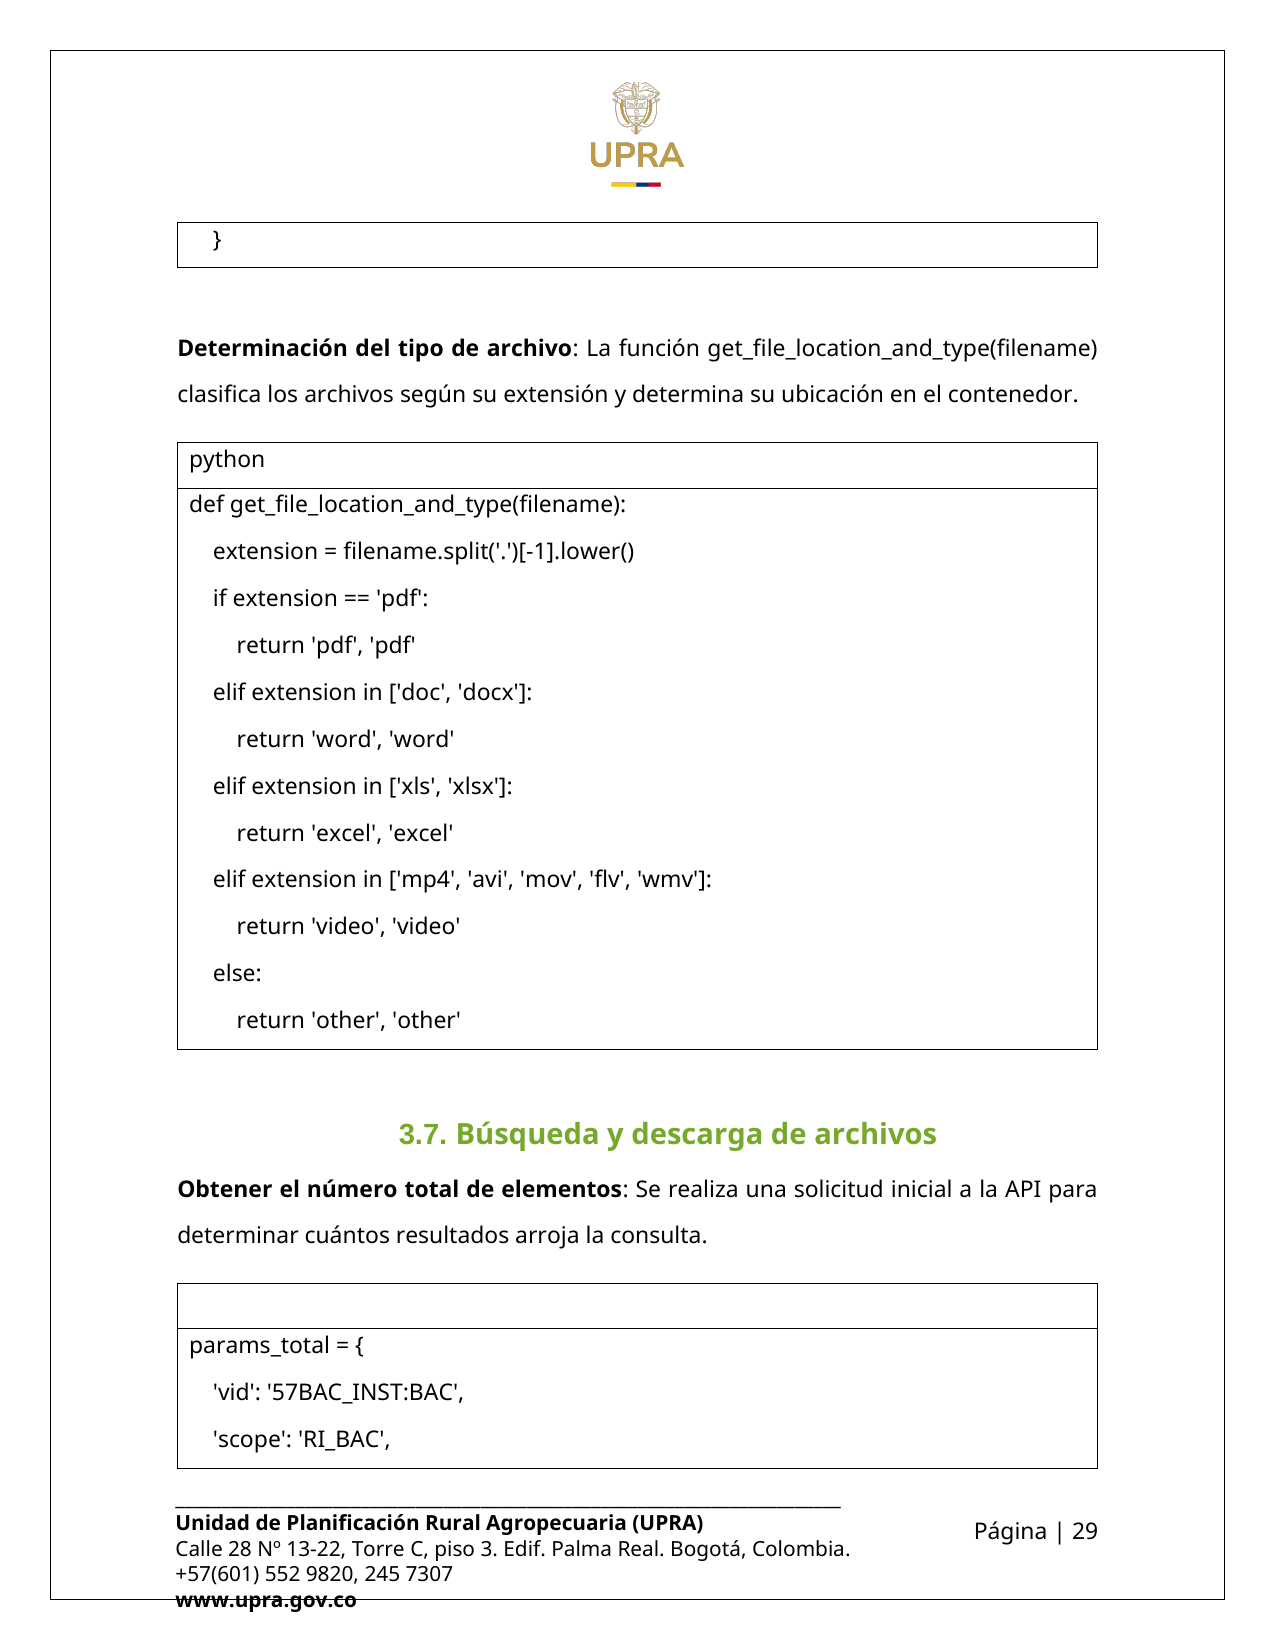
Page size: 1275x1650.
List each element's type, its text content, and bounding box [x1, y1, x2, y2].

picture [585, 82, 690, 187]
table_header [178, 1284, 1097, 1328]
table_header python [178, 443, 1097, 487]
text Determinación del tipo de archivo: La función get_file_location_and_type(filename) clasifica los archivos según su extensión y determina su ubicación en el contenedor. [177, 332, 1098, 410]
subtitle Búsqueda y descarga de archivos [398, 1113, 1098, 1153]
table_cell def get_file_location_and_type(filename): extension = filename.split('.')[-1].lower() if extension == 'pdf': return 'pdf', 'pdf' elif extension in ['doc', 'docx']: return 'word', 'word' elif extension in ['xls', 'xlsx']: return 'excel', 'excel' elif extension in ['mp4', 'avi', 'mov', 'flv', 'wmv']: return 'video', 'video' else: return 'other', 'other' [178, 489, 1097, 1048]
text Obtener el número total de elementos: Se realiza una solicitud inicial a la API para determinar cuántos resultados arroja la consulta. [177, 1172, 1098, 1251]
